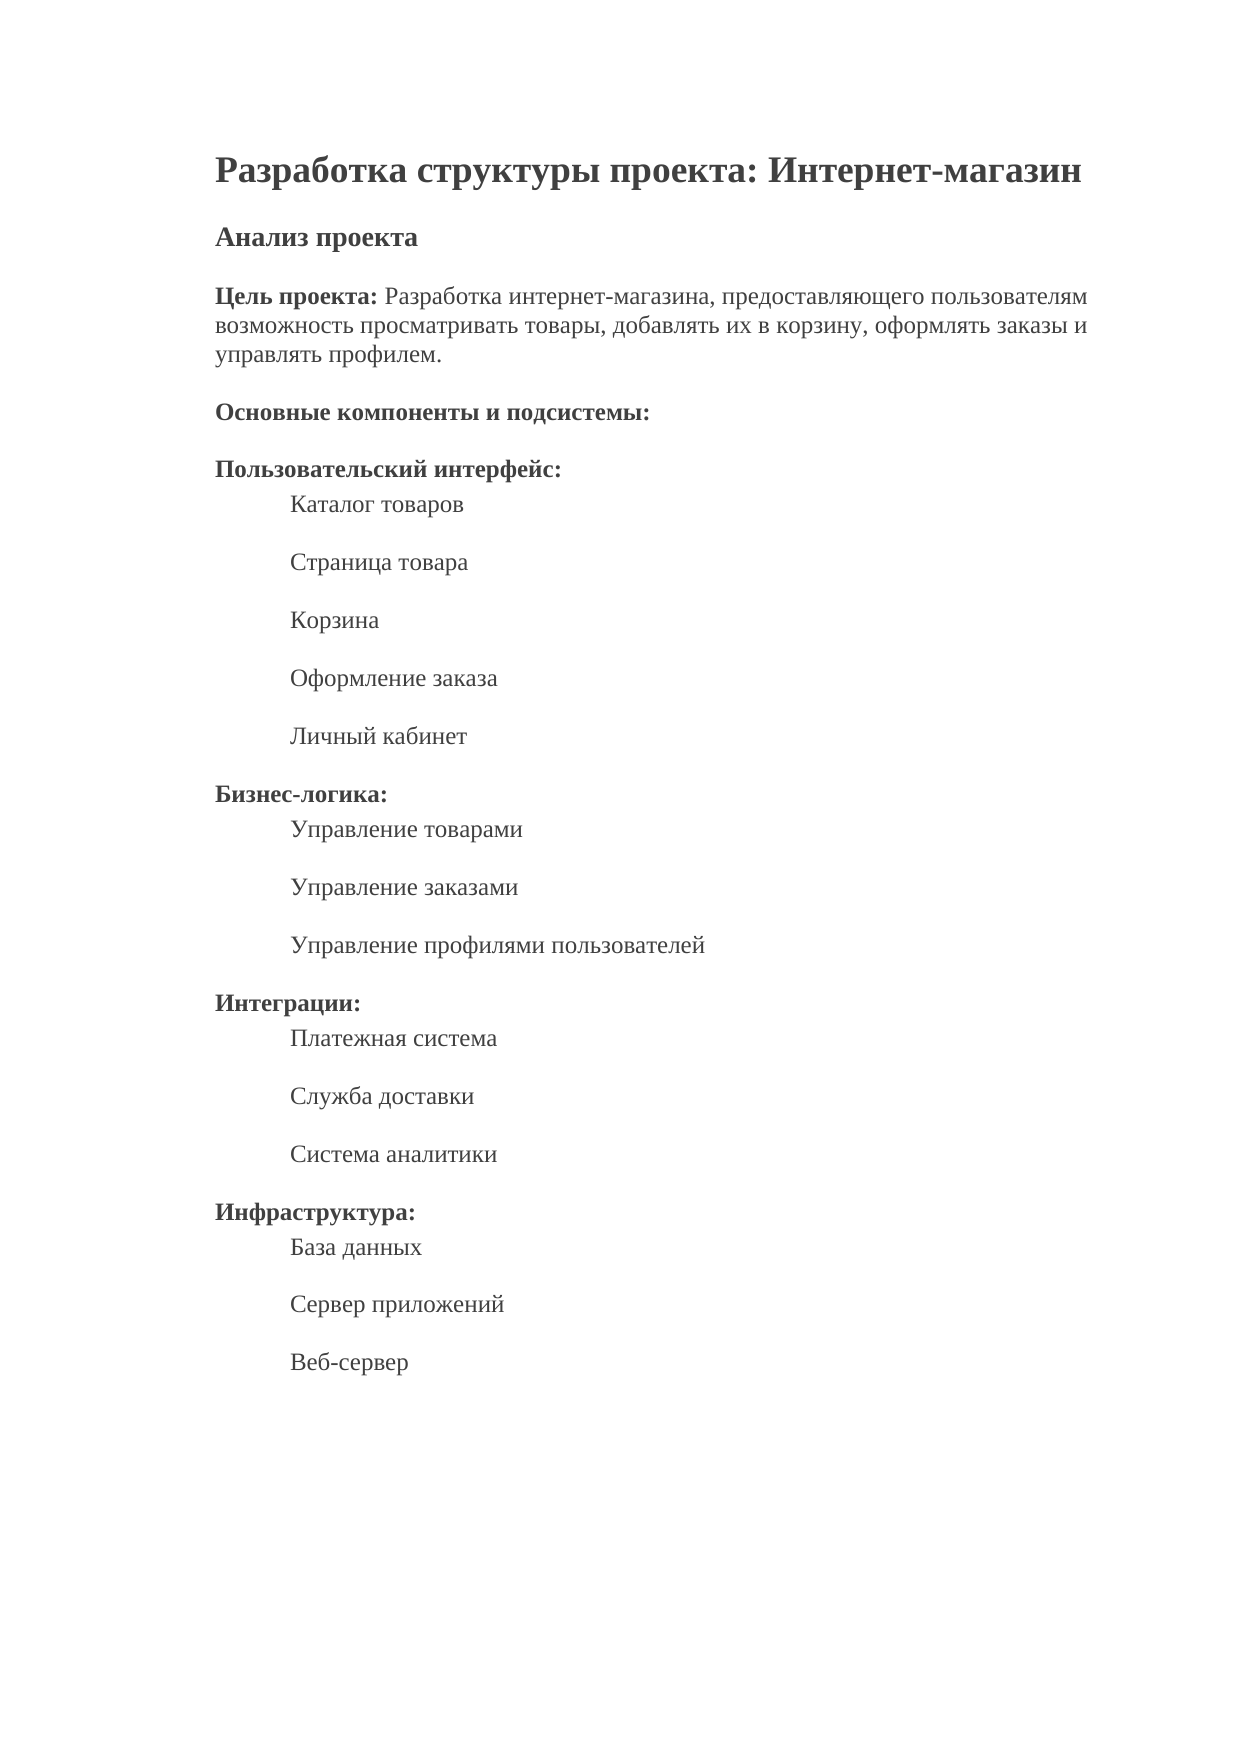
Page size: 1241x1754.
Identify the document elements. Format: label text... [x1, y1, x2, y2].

text Пользовательский интерфейс: [215, 454, 1152, 483]
text База данных [290, 1232, 1152, 1260]
text Страница товара [290, 547, 1152, 576]
text Веб-сервер [290, 1347, 1152, 1376]
text Оформление заказа [290, 663, 1152, 692]
text Разработка структуры проекта: Интернет-магазин [215, 147, 1152, 190]
text Управление товарами [290, 814, 1152, 843]
text Корзина [290, 605, 1152, 634]
text Основные компоненты и подсистемы: [215, 397, 1152, 425]
text Платежная система [290, 1023, 1152, 1052]
text Бизнес-логика: [215, 779, 1152, 808]
text Каталог товаров [290, 489, 1152, 518]
text Цель проекта: Разработка интернет-магазина, предоставляющего пользователям возможность просматривать товары, добавлять их в корзину, оформлять заказы и управлять профилем. [215, 281, 1152, 367]
text Личный кабинет [290, 721, 1152, 750]
text Система аналитики [290, 1139, 1152, 1167]
text Служба доставки [290, 1081, 1152, 1109]
text Управление заказами [290, 872, 1152, 901]
text Интеграции: [215, 988, 1152, 1017]
text Инфраструктура: [215, 1197, 1152, 1225]
text Управление профилями пользователей [290, 930, 1152, 959]
text Сервер приложений [290, 1289, 1152, 1318]
text Анализ проекта [215, 219, 1152, 252]
